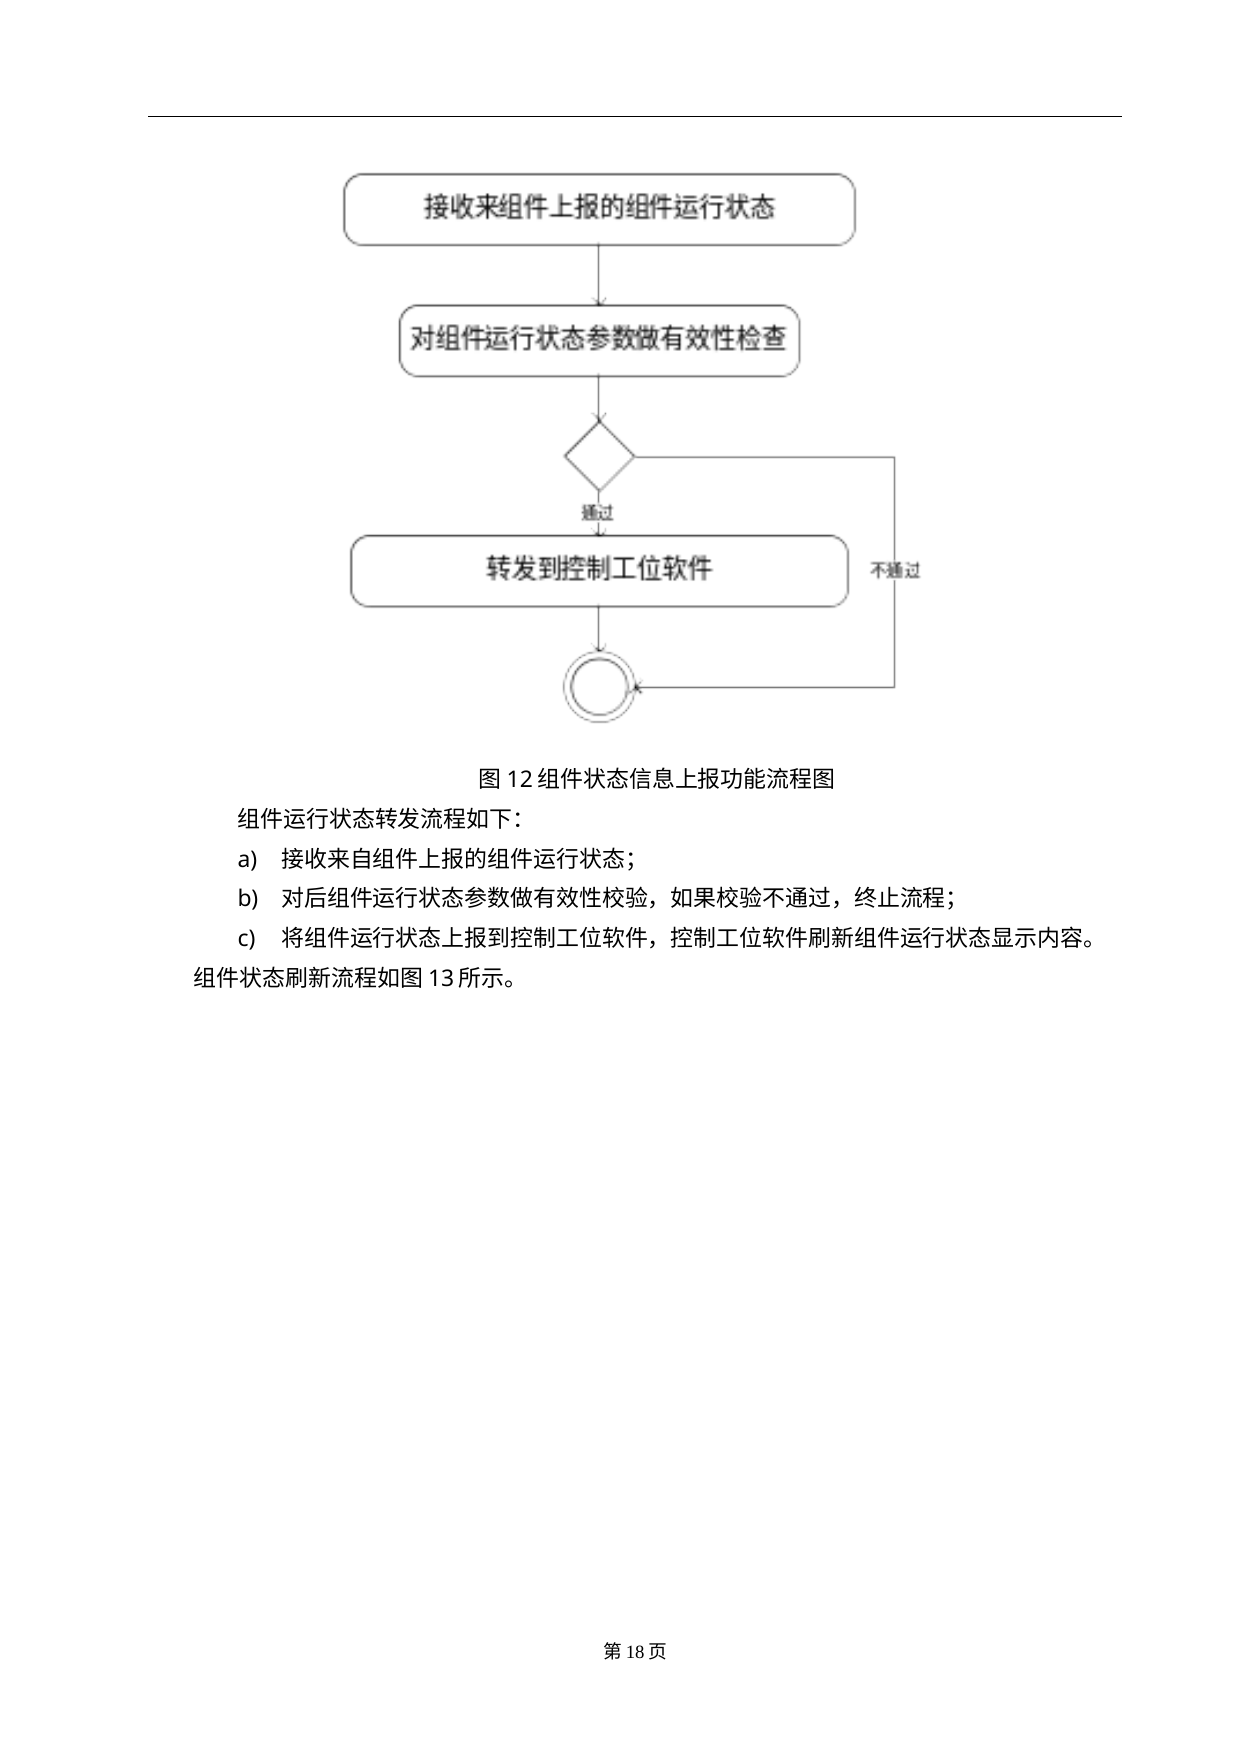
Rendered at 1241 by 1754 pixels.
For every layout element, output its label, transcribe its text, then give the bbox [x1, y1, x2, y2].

text 图 12组件状态信息上报功能流程图 [148, 758, 1122, 798]
text 组件运行状态转发流程如下： [191, 798, 1122, 837]
list 将组件运行状态上报到控制工位软件，控制工位软件刷新组件运行状态显示内容。 [237, 917, 1122, 956]
list 接收来自组件上报的组件运行状态； [237, 837, 1122, 877]
text 组件状态刷新流程如图 13所示。 [193, 956, 1122, 996]
list 对后组件运行状态参数做有效性校验，如果校验不通过，终止流程； [237, 877, 1122, 917]
